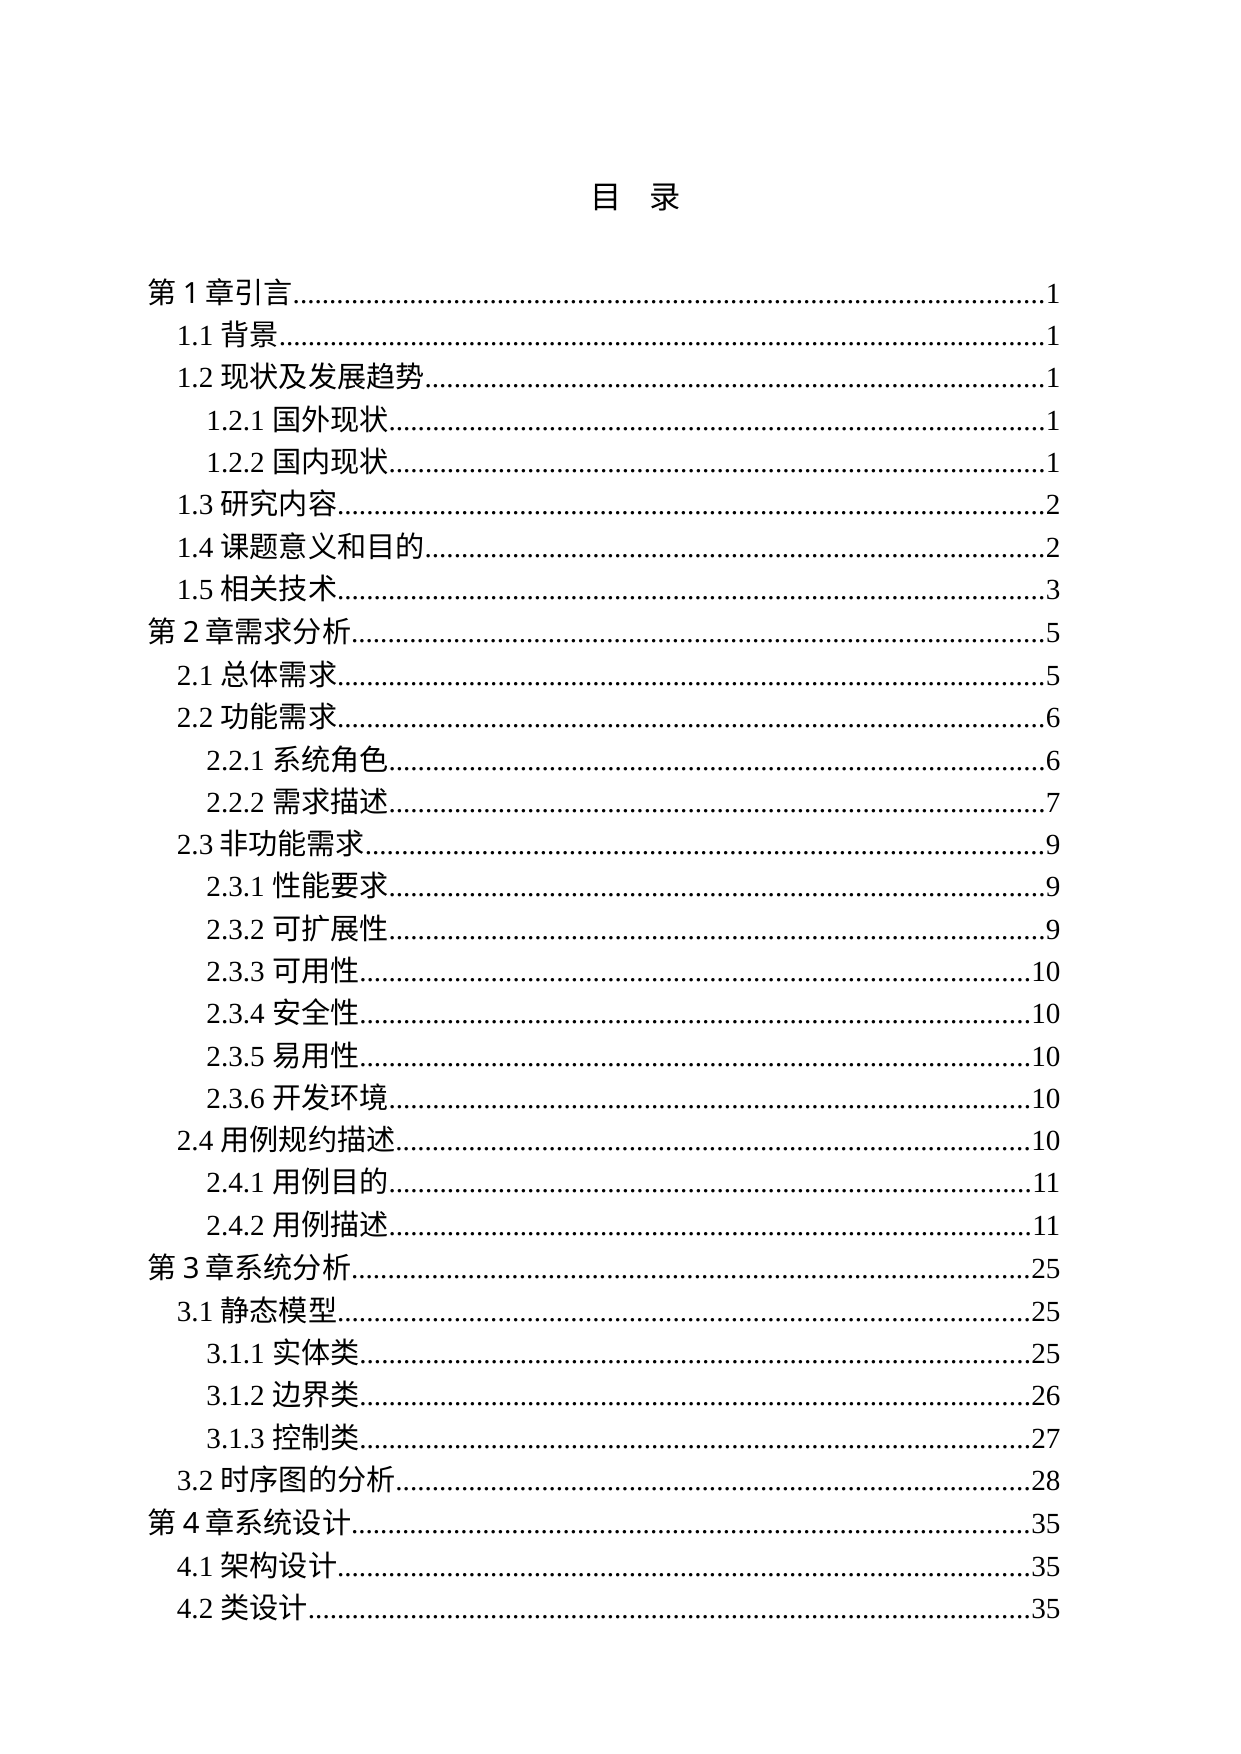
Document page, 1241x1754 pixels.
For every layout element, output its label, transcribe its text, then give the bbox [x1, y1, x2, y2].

text 2.3.1 性能要求 9 [206, 863, 1122, 905]
text 4.2 类设计 35 [177, 1585, 1122, 1627]
text 2.3.4 安全性 10 [206, 990, 1122, 1032]
text 2.2.2 需求描述 7 [206, 778, 1122, 821]
text 2.2.1 系统角色 6 [206, 736, 1122, 778]
text 4.1 架构设计 35 [177, 1542, 1122, 1585]
text 3.1 静态模型 25 [177, 1287, 1122, 1329]
text 2.3.6 开发环境 10 [206, 1074, 1122, 1117]
text 3.1.2 边界类 26 [206, 1372, 1122, 1414]
text 第3章系统分析 25 [148, 1243, 1200, 1287]
text 2.3.3 可用性 10 [206, 947, 1122, 990]
text 2.4.1 用例目的 11 [206, 1159, 1122, 1201]
text 2.3.5 易用性 10 [206, 1032, 1122, 1074]
text 2.3.2 可扩展性 9 [206, 905, 1122, 947]
text 1.2 现状及发展趋势 1 [177, 354, 1122, 396]
text 2.4 用例规约描述 10 [177, 1117, 1122, 1159]
text 第2章需求分析 5 [148, 608, 1200, 651]
text 1.1 背景 1 [177, 312, 1122, 354]
text 1.4 课题意义和目的 2 [177, 523, 1122, 565]
text 2.2 功能需求 6 [177, 694, 1122, 736]
text 第4章系统设计 35 [148, 1499, 1200, 1542]
text 1.2.1 国外现状 1 [206, 396, 1122, 438]
text 第1章引言 1 [148, 268, 1200, 312]
text 1.5 相关技术 3 [177, 565, 1122, 608]
text 2.3非功能需求 9 [177, 821, 1122, 863]
text 3.1.3 控制类 27 [206, 1414, 1122, 1456]
text 1.3 研究内容 2 [177, 481, 1122, 523]
title 目 录 [148, 173, 1122, 218]
text 3.2 时序图的分析 28 [177, 1456, 1122, 1499]
text 2.4.2 用例描述 11 [206, 1201, 1122, 1243]
text 1.2.2 国内现状 1 [206, 438, 1122, 481]
text 2.1 总体需求 5 [177, 651, 1122, 694]
text 3.1.1 实体类 25 [206, 1329, 1122, 1372]
